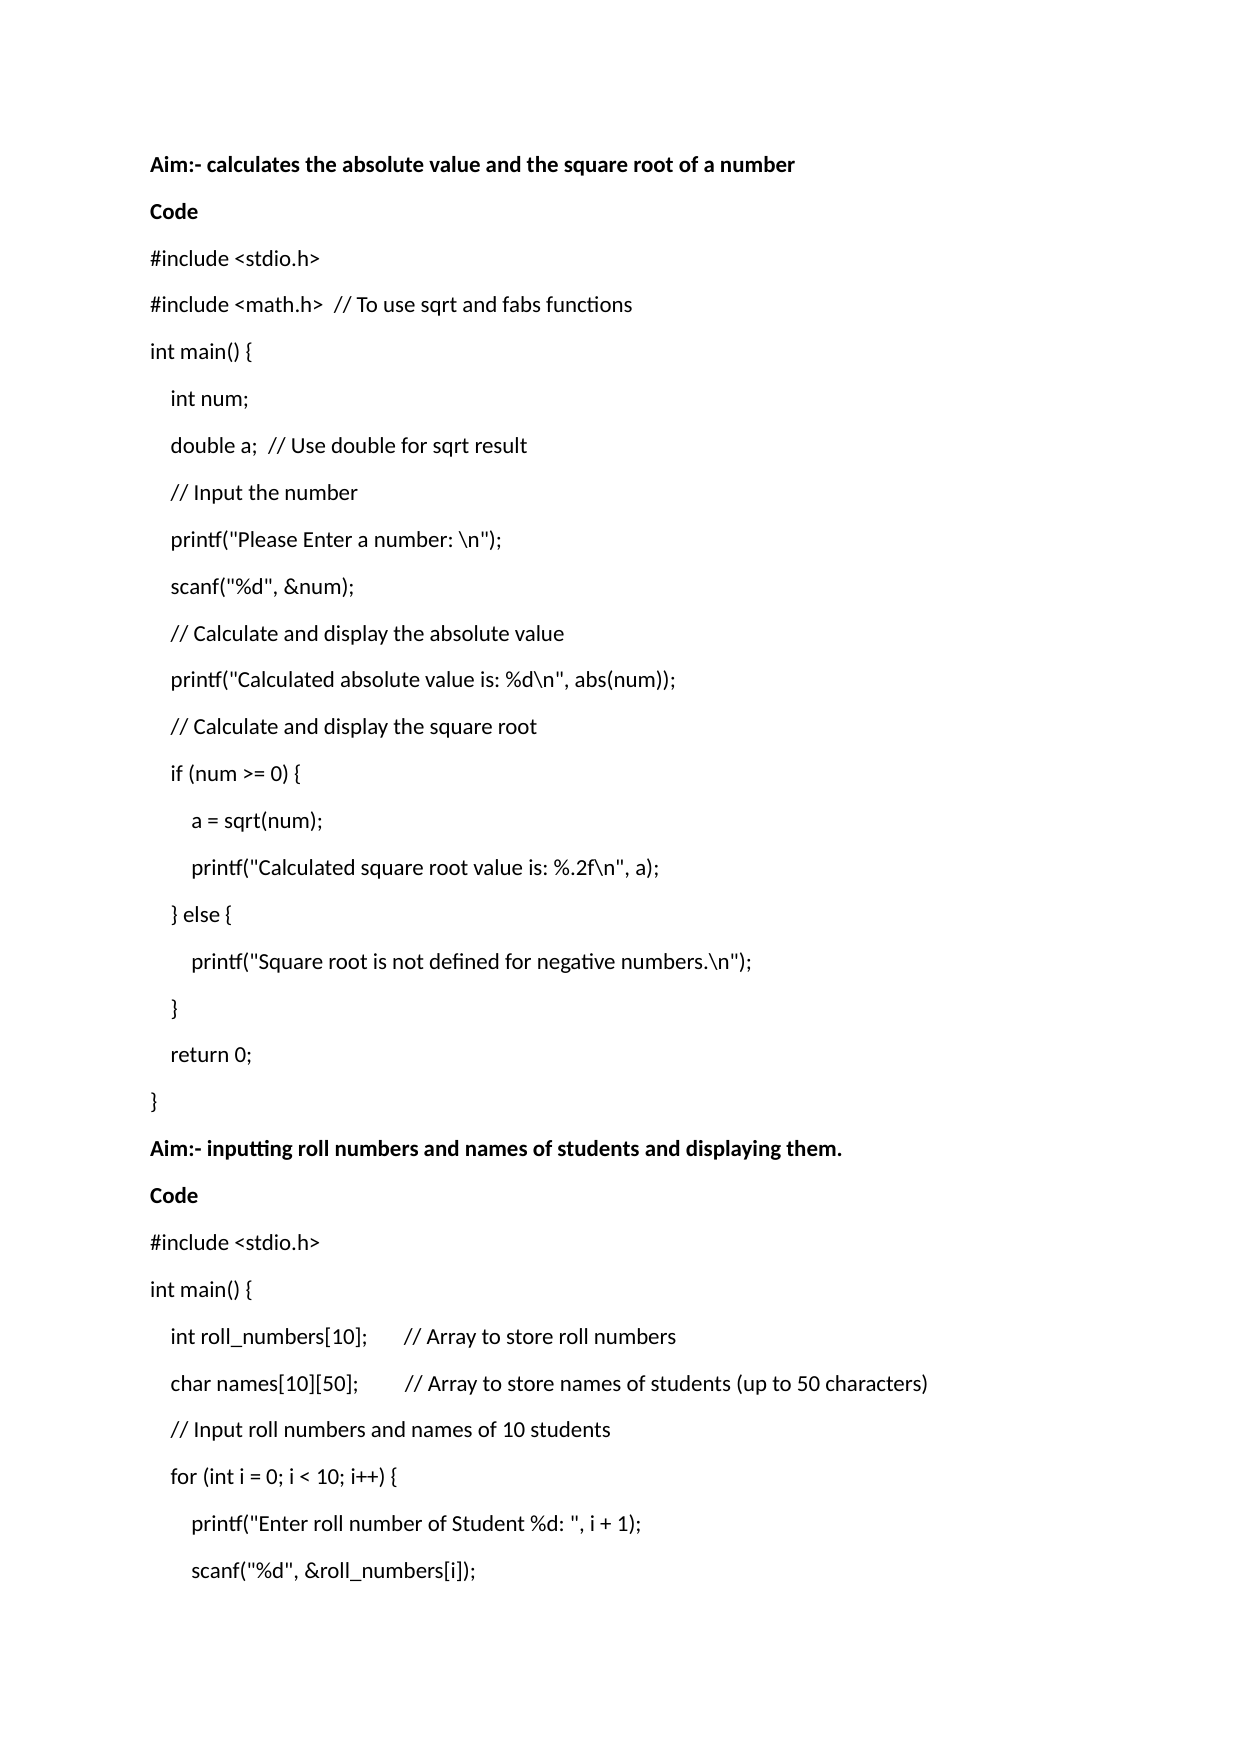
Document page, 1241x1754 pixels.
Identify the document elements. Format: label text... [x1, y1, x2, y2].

text char names[10][50]; // Array to store names of students (up to 50 characters) [150, 1369, 1090, 1397]
text scanf("%d", &num); [150, 572, 1090, 600]
text double a; // Use double for sqrt result [150, 431, 1090, 459]
text a = sqrt(num); [150, 806, 1090, 834]
text printf("Please Enter a number: \n"); [150, 525, 1090, 553]
text printf("Enter roll number of Student %d: ", i + 1); [150, 1509, 1090, 1537]
text int num; [150, 384, 1090, 412]
text Code [150, 197, 1090, 225]
text if (num >= 0) { [150, 759, 1090, 787]
text } [150, 1087, 1090, 1116]
text printf("Calculated square root value is: %.2f\n", a); [150, 853, 1090, 881]
text int main() { [150, 1275, 1090, 1303]
text Aim:- inputting roll numbers and names of students and displaying them. [150, 1134, 1090, 1162]
text #include <stdio.h> [150, 244, 1090, 272]
text // Input roll numbers and names of 10 students [150, 1416, 1090, 1444]
text for (int i = 0; i < 10; i++) { [150, 1462, 1090, 1491]
text scanf("%d", &roll_numbers[i]); [150, 1556, 1090, 1584]
text } else { [150, 900, 1090, 928]
text // Calculate and display the absolute value [150, 619, 1090, 647]
text Aim:- calculates the absolute value and the square root of a number [150, 150, 1090, 178]
text } [150, 994, 1090, 1022]
text int main() { [150, 337, 1090, 366]
text // Calculate and display the square root [150, 712, 1090, 741]
text #include <math.h> // To use sqrt and fabs functions [150, 291, 1090, 319]
text // Input the number [150, 478, 1090, 506]
text printf("Calculated absolute value is: %d\n", abs(num)); [150, 666, 1090, 694]
text return 0; [150, 1041, 1090, 1069]
text printf("Square root is not defined for negative numbers.\n"); [150, 947, 1090, 975]
text int roll_numbers[10]; // Array to store roll numbers [150, 1322, 1090, 1350]
text #include <stdio.h> [150, 1228, 1090, 1256]
text Code [150, 1181, 1090, 1209]
